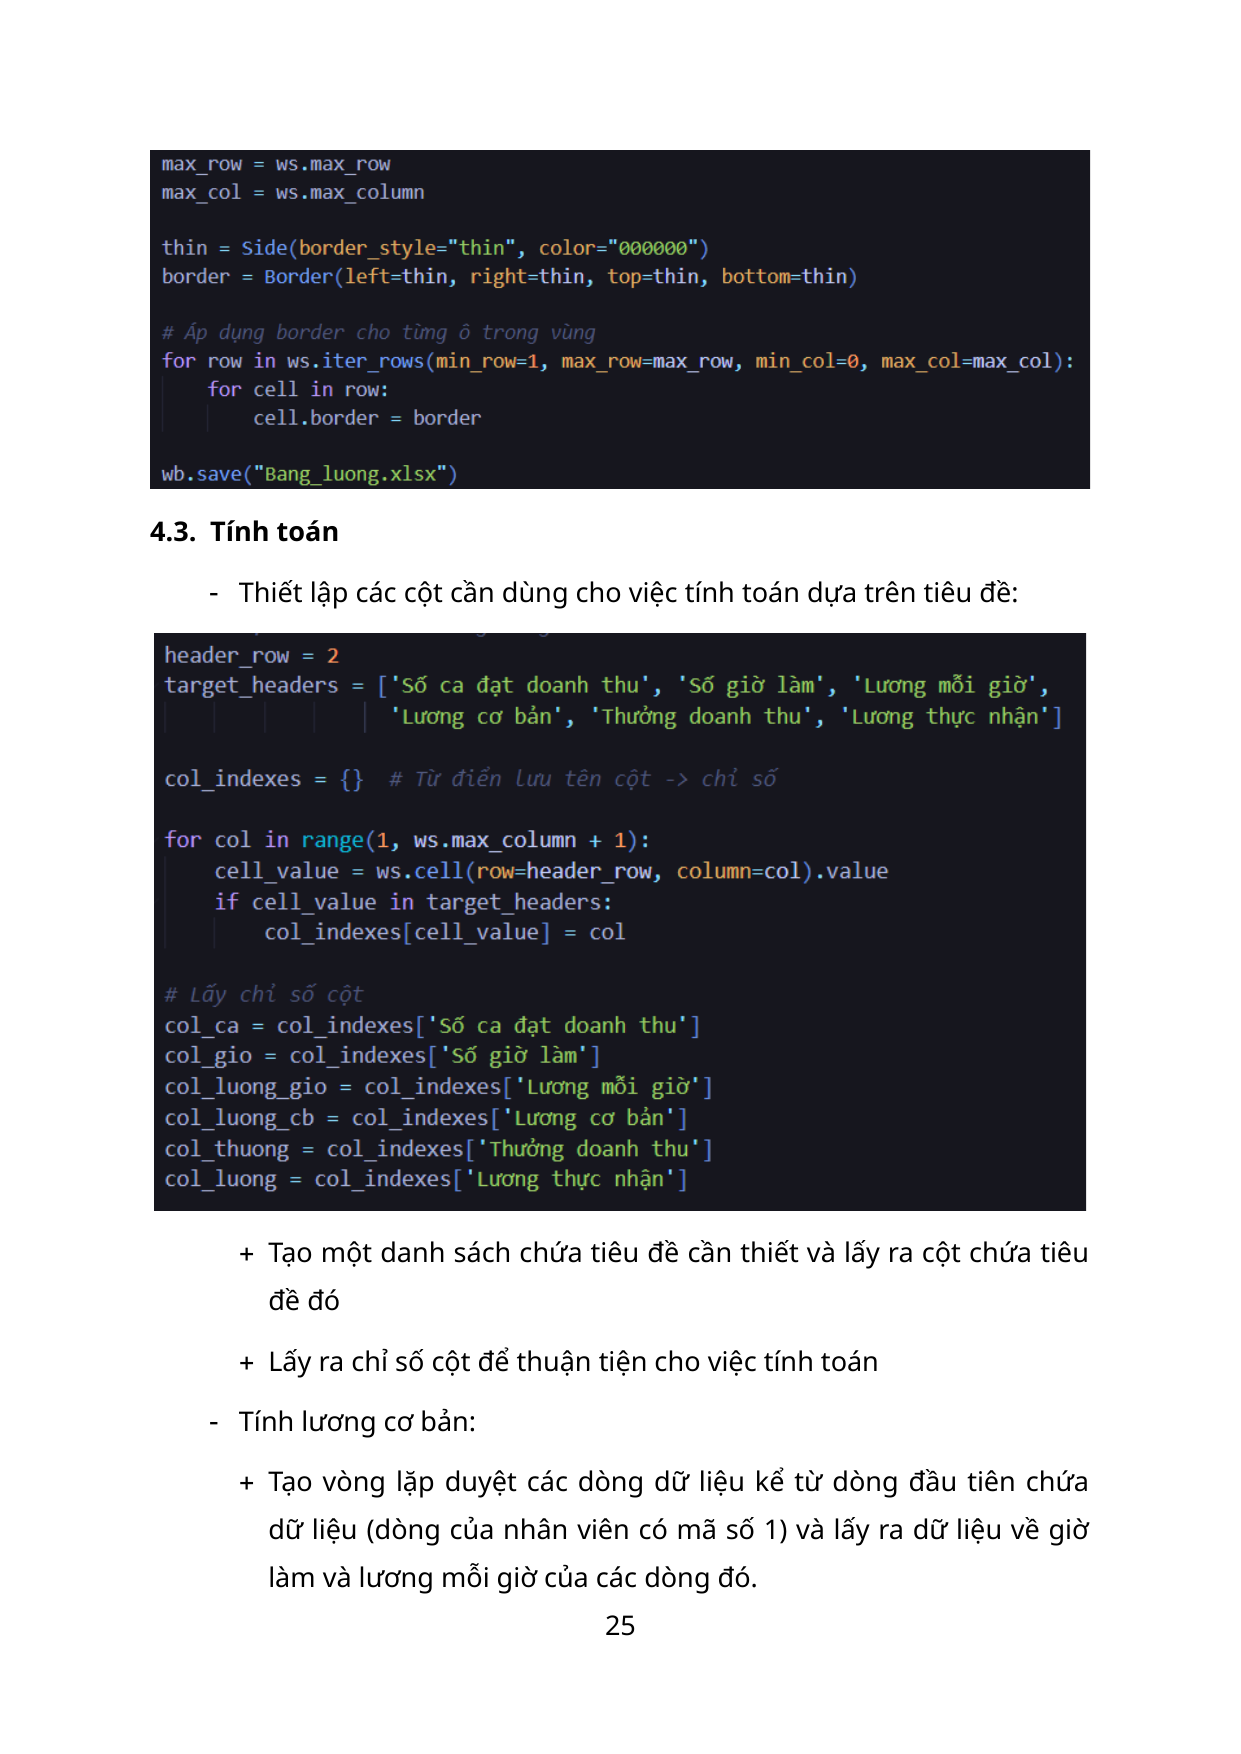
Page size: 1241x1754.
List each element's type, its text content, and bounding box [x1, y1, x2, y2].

text Lấy ra chỉ số cột để thuận tiện cho việc tính toán [239, 1342, 1090, 1379]
subtitle Tính toán [150, 513, 1090, 549]
text Tính lương cơ bản: [209, 1402, 1090, 1439]
text Tạo vòng lặp duyệt các dòng dữ liệu kể từ dòng đầu tiên chứa dữ liệu (dòng của nhân viên có mã số 1) và lấy ra dữ liệu về giờ làm và lương mỗi giờ của các dòng đó. [239, 1463, 1090, 1596]
text Tạo một danh sách chứa tiêu đề cần thiết và lấy ra cột chứa tiêu đề đó [239, 1234, 1090, 1318]
text Thiết lập các cột cần dùng cho việc tính toán dựa trên tiêu đề: [209, 573, 1090, 610]
picture [154, 633, 1087, 1211]
picture [150, 150, 1091, 489]
